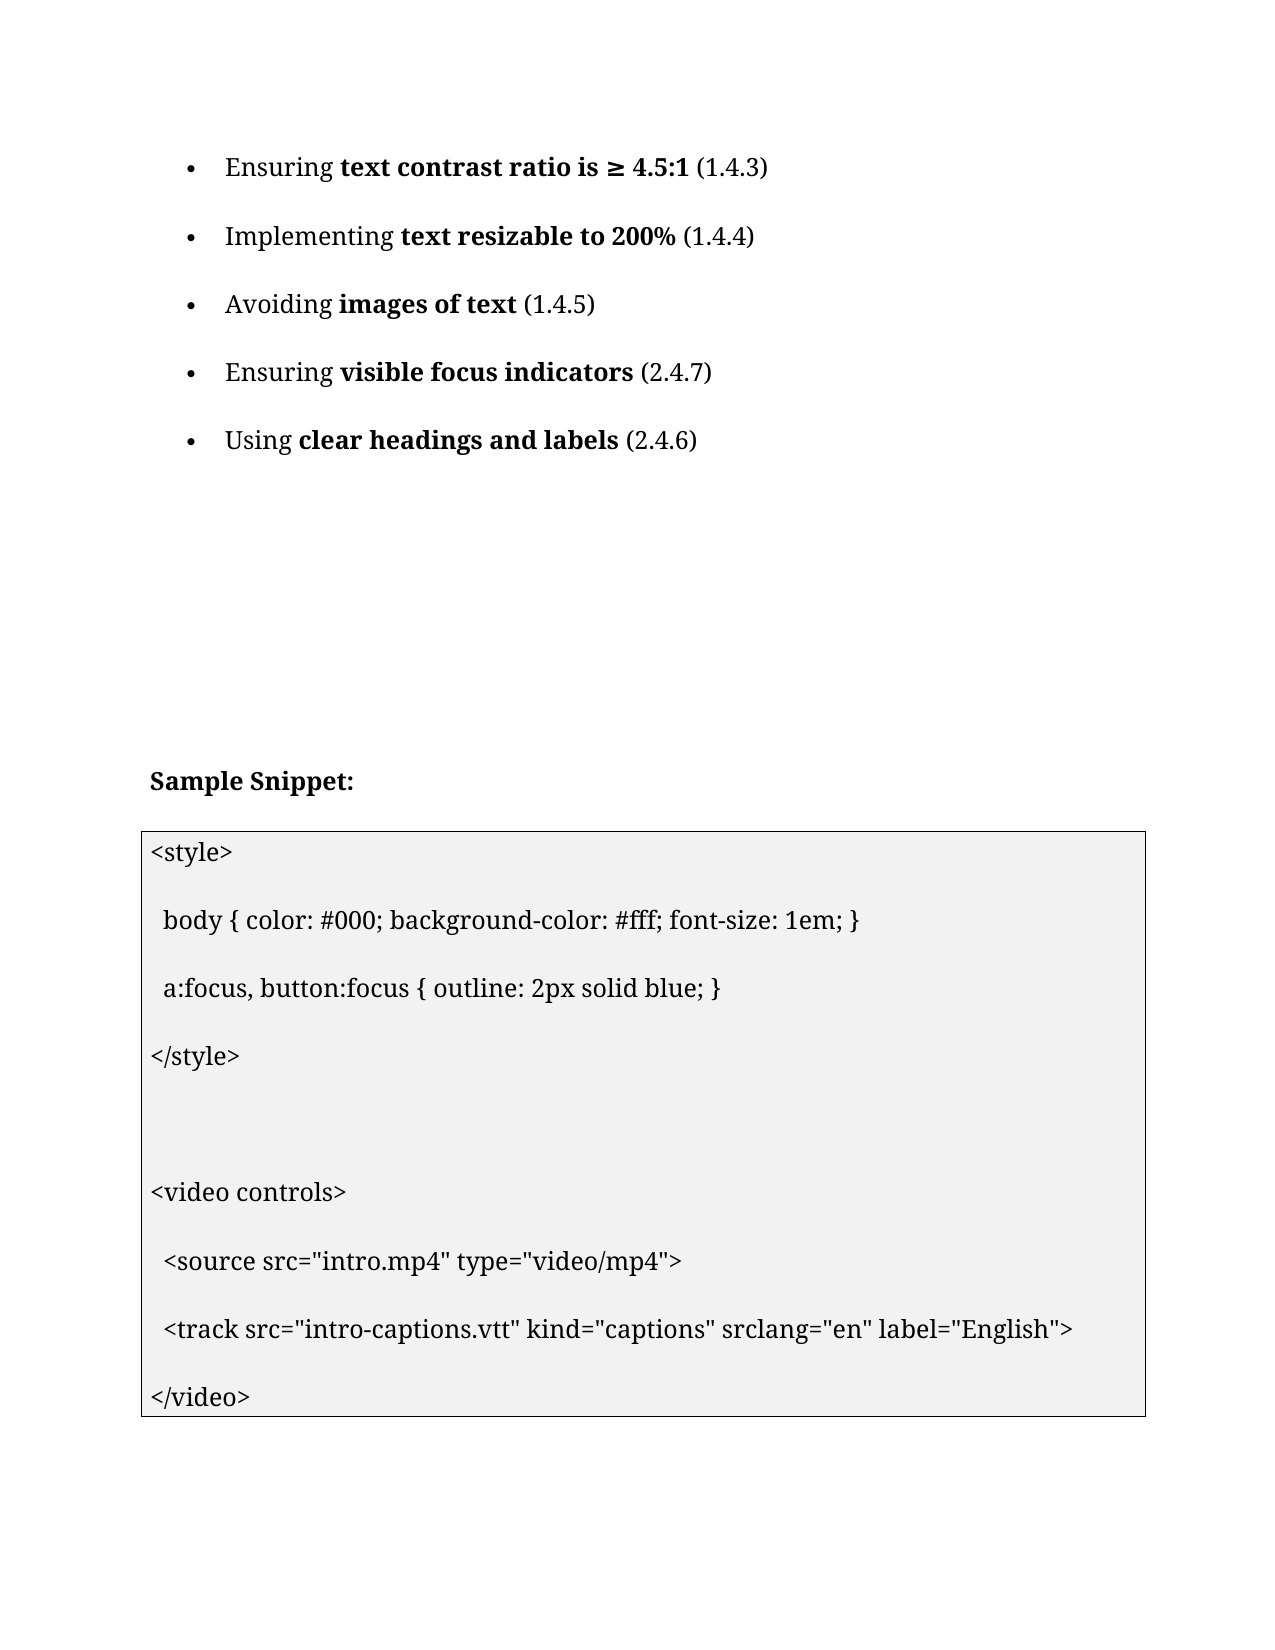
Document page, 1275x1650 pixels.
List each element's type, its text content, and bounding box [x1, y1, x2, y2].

text </style> [142, 1036, 1145, 1073]
list Ensuring text contrast ratio is ≥ 4.5:1 (1.4.3) [187, 150, 1137, 184]
text a:focus, button:focus { outline: 2px solid blue; } [142, 967, 1145, 1005]
text </video> [142, 1376, 1145, 1416]
text <style> [142, 832, 1145, 868]
list Ensuring visible focus indicators (2.4.7) [187, 354, 1137, 388]
list Avoiding images of text (1.4.5) [187, 286, 1137, 320]
list Implementing text resizable to 200% (1.4.4) [187, 218, 1137, 252]
text <video controls> [142, 1172, 1145, 1209]
text <source src="intro.mp4" type="video/mp4"> [142, 1240, 1145, 1277]
list Using clear headings and labels (2.4.6) [187, 422, 1137, 457]
text <track src="intro-captions.vtt" kind="captions" srclang="en" label="English"> [142, 1308, 1145, 1345]
text body { color: #000; background-color: #fff; font-size: 1em; } [142, 899, 1145, 937]
text Sample Snippet: [150, 763, 1137, 797]
